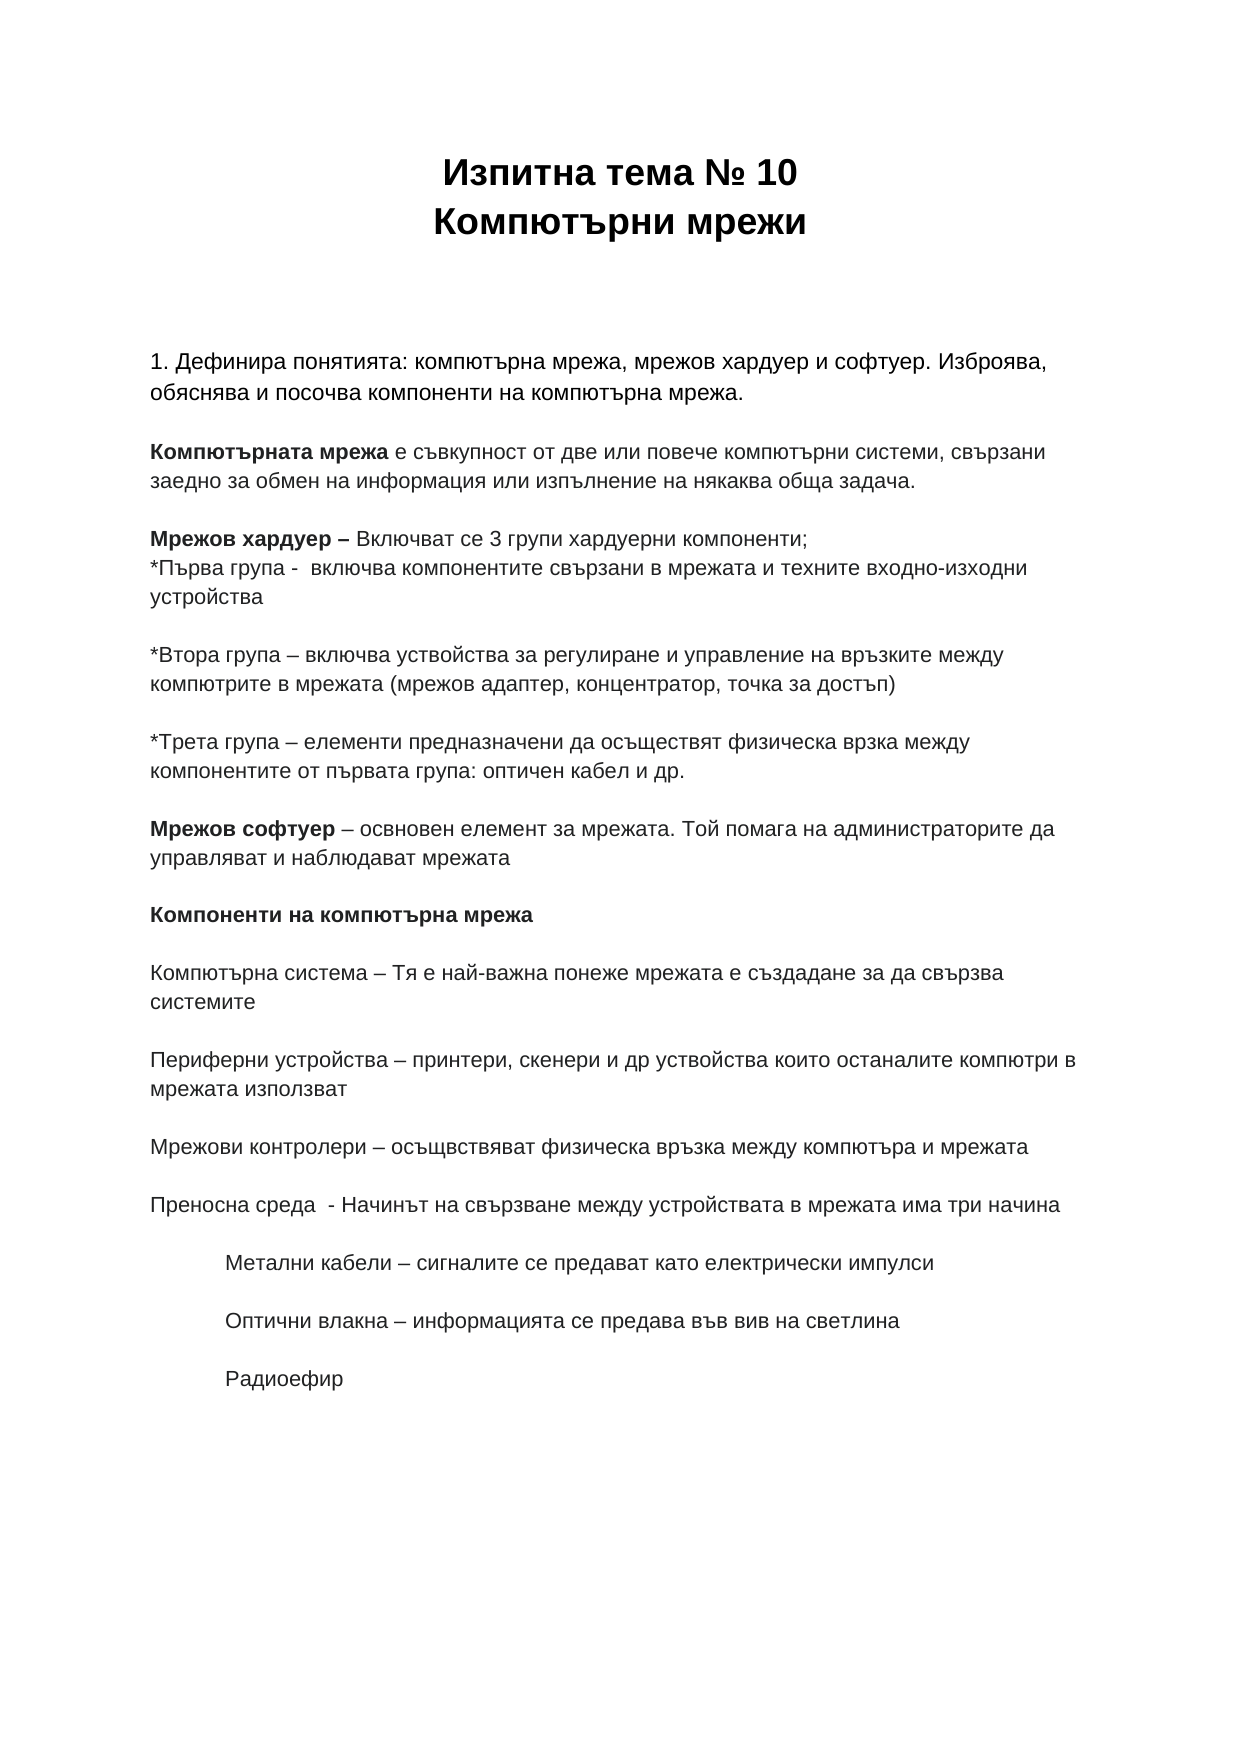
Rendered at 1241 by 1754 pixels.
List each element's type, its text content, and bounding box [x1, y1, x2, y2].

text Компютърна система – Тя е най-важна понеже мрежата е създадане за да свързва системите [150, 960, 1090, 1014]
text Радиоефир [225, 1366, 1090, 1391]
text Компютърни мрежи [150, 199, 1090, 243]
text Преносна среда - Начинът на свързване между устройствата в мрежата има три начина [150, 1192, 1090, 1217]
text Мрежов софтуер – освновен елемент за мрежата. Той помага на администраторите да управляват и наблюдават мрежата [150, 815, 1090, 869]
text *Първа група - включва компонентите свързани в мрежата и техните входно-изходни устройства [150, 555, 1090, 609]
text Мрежови контролери – осъщвствяват физическа връзка между компютъра и мрежата [150, 1134, 1090, 1159]
text Периферни устройства – принтери, скенери и др уствойства които останалите компютри в мрежата използват [150, 1047, 1090, 1101]
text Мрежов хардуер – Включват се 3 групи хардуерни компоненти; [150, 526, 1090, 551]
text Компютърната мрежа е съвкупност от две или повече компютърни системи, свързани заедно за обмен на информация или изпълнение на някаква обща задача. [150, 439, 1090, 493]
text *Втора група – включва уствойства за регулиране и управление на връзките между компютрите в мрежата (мрежов адаптер, концентратор, точка за достъп) [150, 642, 1090, 696]
text 1. Дефинира понятията: компютърна мрежа, мрежов хардуер и софтуер. Изброява, обяснява и посочва компоненти на компютърна мрежа. [150, 348, 1090, 405]
text Оптични влакна – информацията се предава във вив на светлина [225, 1308, 1090, 1333]
text Метални кабели – сигналите се предават като електрически импулси [225, 1250, 1090, 1275]
text *Трета група – елементи предназначени да осъществят физическа врзка между компонентите от първата група: оптичен кабел и др. [150, 728, 1090, 783]
text Компоненти на компютърна мрежа [150, 902, 1090, 927]
text Изпитна тема № 10 [150, 150, 1090, 193]
